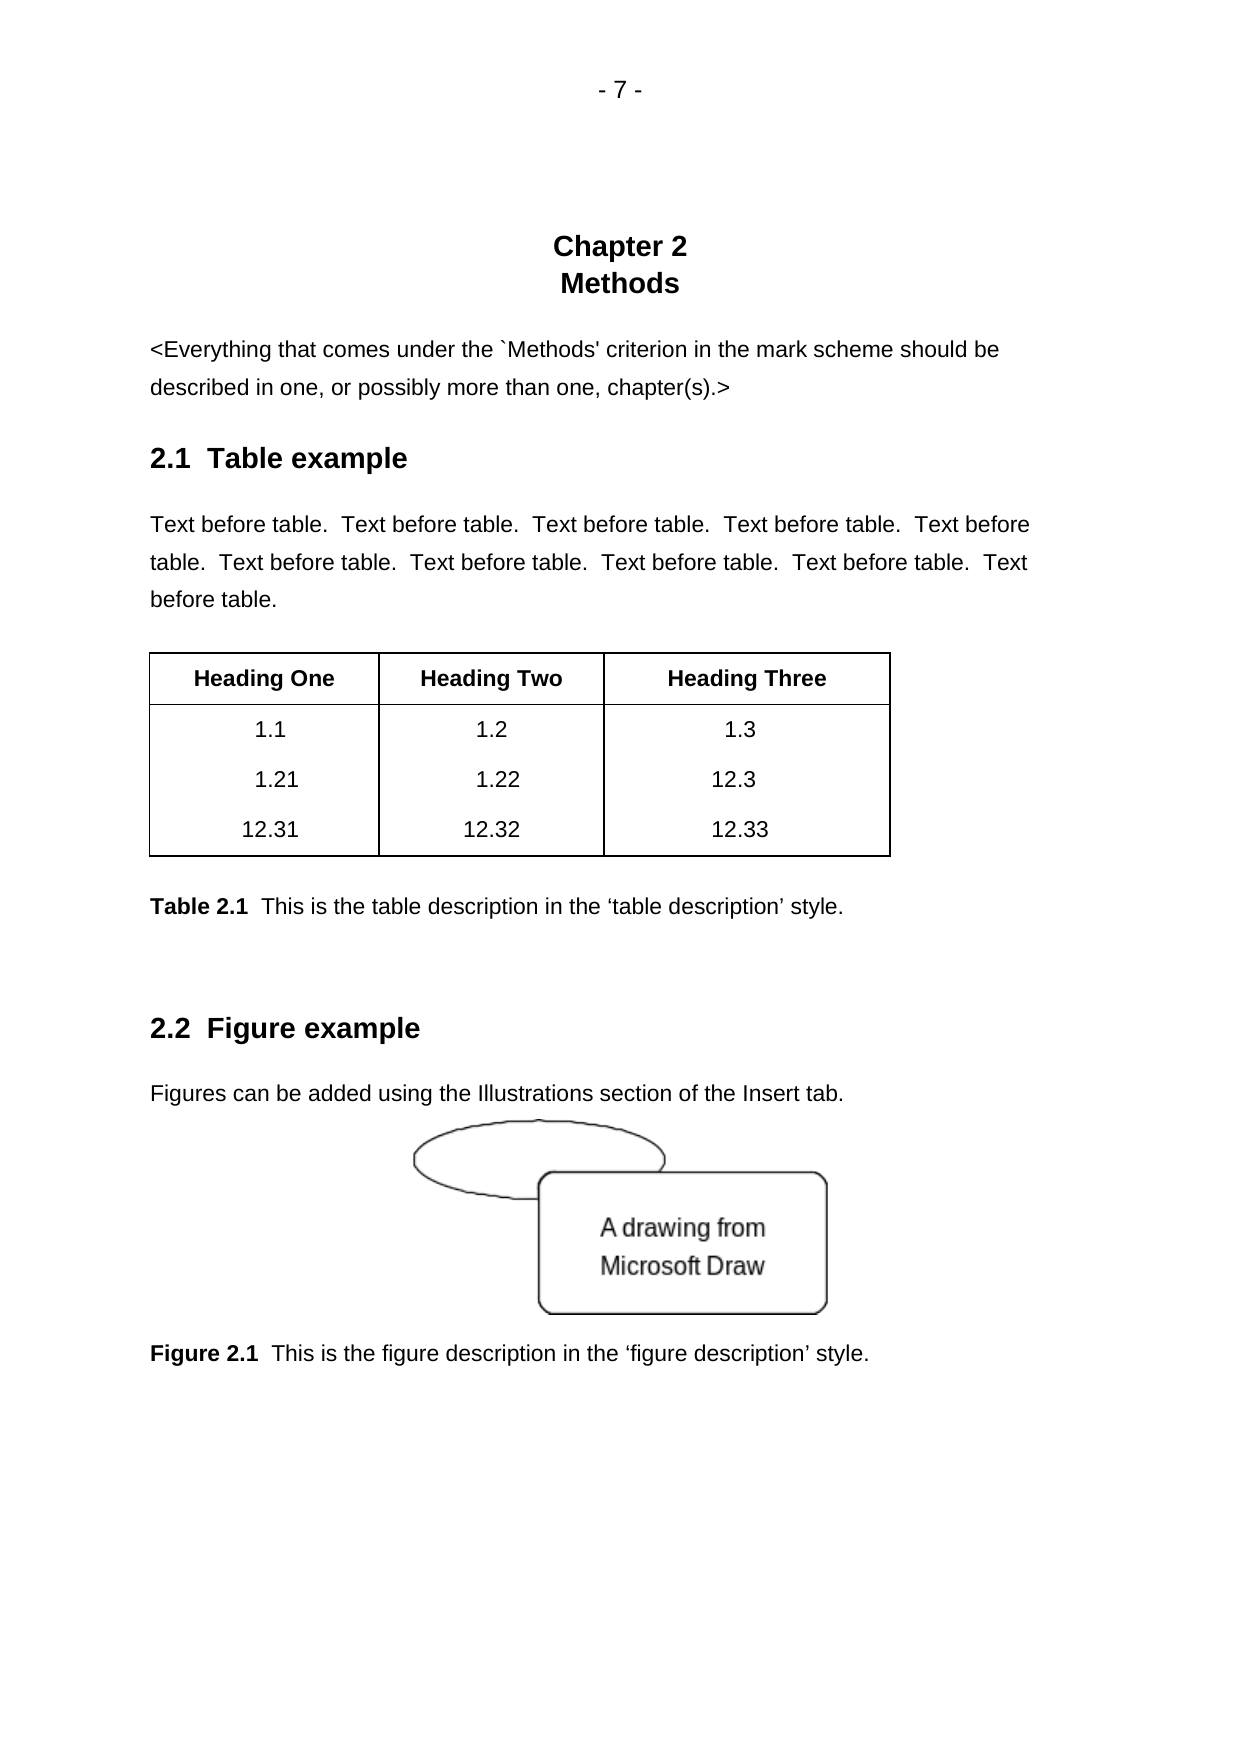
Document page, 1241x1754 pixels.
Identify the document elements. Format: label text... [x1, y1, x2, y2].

subtitle 2.1 Table example [150, 437, 1090, 475]
table_cell 1.22 [380, 755, 603, 805]
table_cell 1.1 [150, 705, 378, 755]
subtitle 2.2 Figure example [150, 1007, 1090, 1044]
text Table 2.1 This is the table description in the ‘table description’ style. [150, 893, 1090, 919]
table_cell 12.33 [605, 805, 889, 855]
table_cell 1.2 [380, 705, 603, 755]
text Figure 2.1 This is the figure description in the ‘figure description’ style. [150, 1340, 1090, 1366]
table_cell 1.21 [150, 755, 378, 805]
text Figures can be added using the Illustrations section of the Insert tab. [150, 1069, 1090, 1107]
table_cell 1.3 [605, 705, 889, 755]
table_cell 12.3 [605, 755, 889, 805]
table_cell 12.31 [150, 805, 378, 855]
subtitle Chapter 2 Methods [150, 225, 1090, 300]
table_header Heading Two [380, 654, 603, 704]
text Text before table. Text before table. Text before table. Text before table. Text before table. Text before table. Text before table. Text before table. Text before table. Text before table. [150, 500, 1090, 612]
table_header Heading Three [605, 654, 889, 704]
text <Everything that comes under the `Methods' criterion in the mark scheme should be described in one, or possibly more than one, chapter(s).> [150, 325, 1090, 400]
table_header Heading One [150, 654, 378, 704]
table_cell 12.32 [380, 805, 603, 855]
